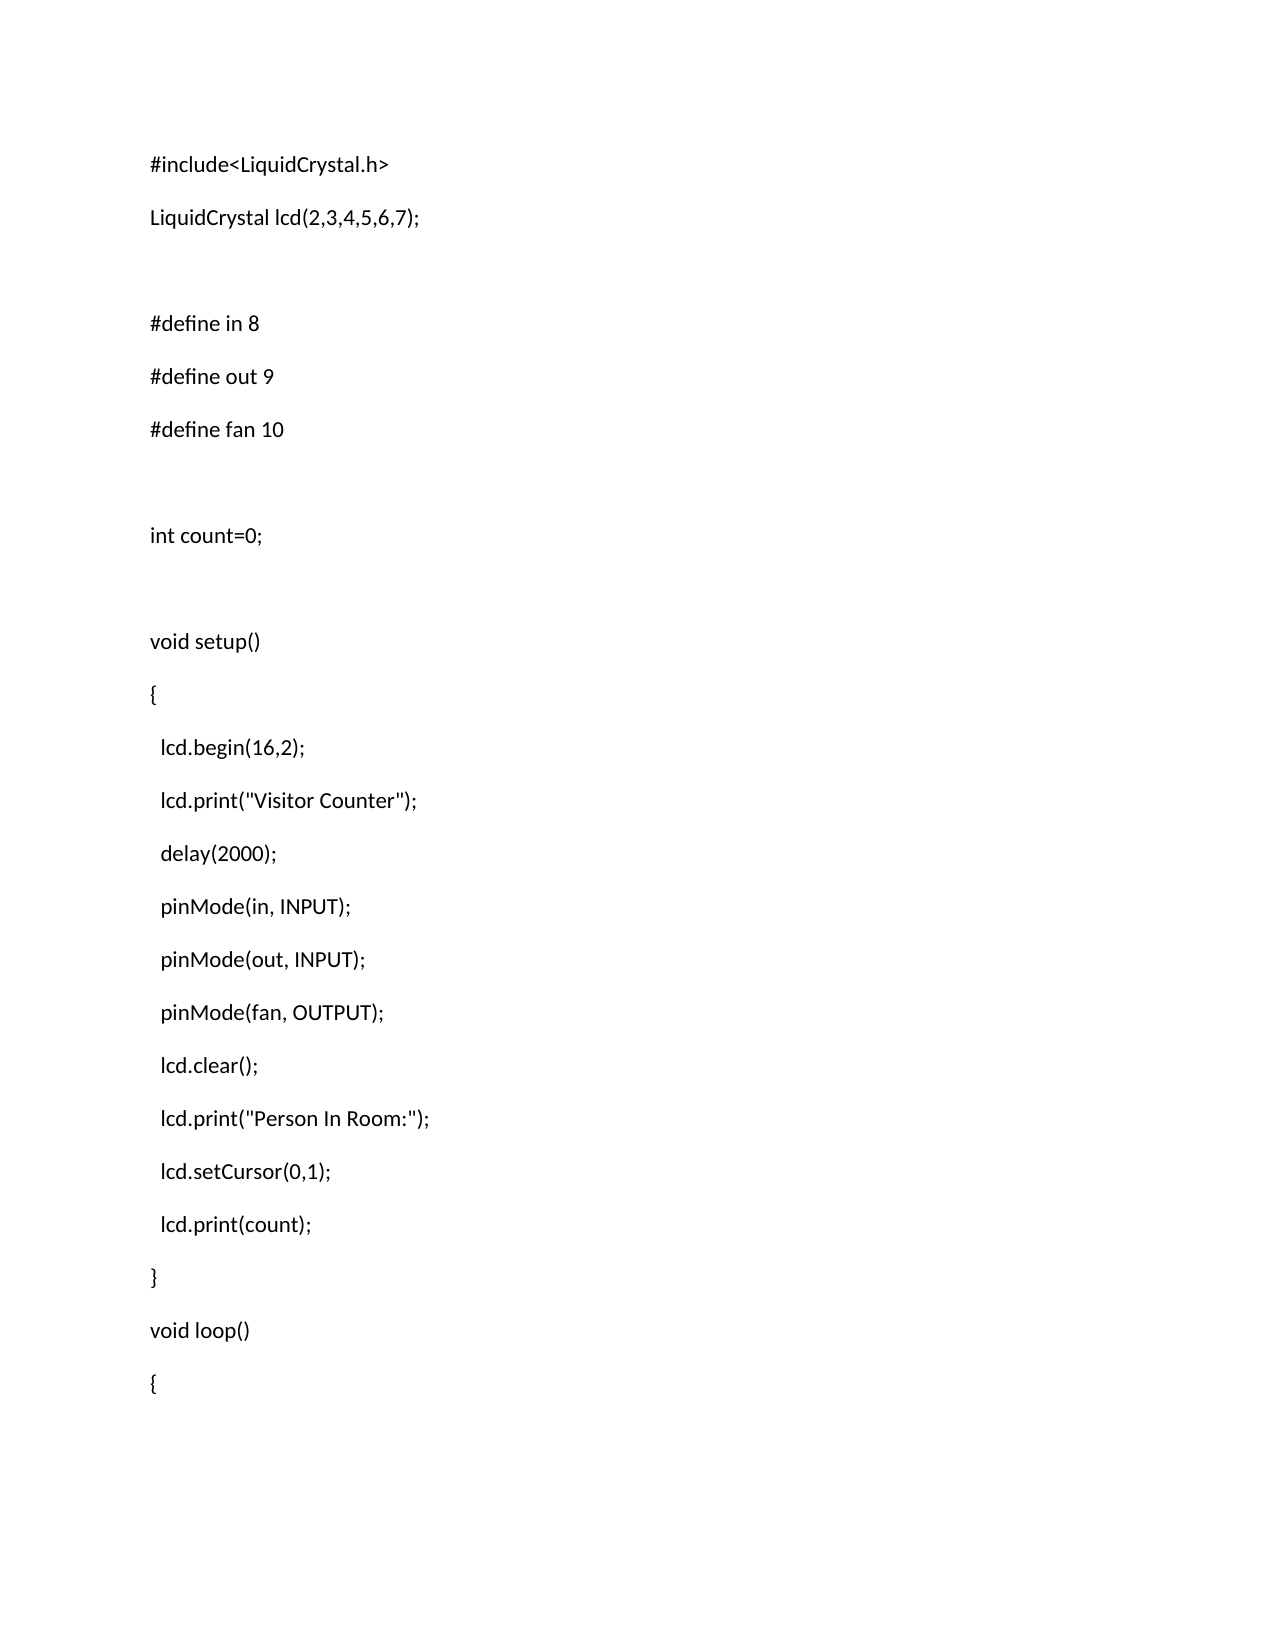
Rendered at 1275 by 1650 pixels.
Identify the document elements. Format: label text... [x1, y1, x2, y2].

text lcd.begin(16,2); [150, 733, 1125, 761]
text lcd.clear(); [150, 1051, 1125, 1079]
text lcd.print("Visitor Counter"); [150, 786, 1125, 814]
text #define fan 10 [150, 415, 1125, 443]
text #include<LiquidCrystal.h> [150, 150, 1125, 178]
text lcd.setCursor(0,1); [150, 1157, 1125, 1185]
text } [150, 1263, 1125, 1291]
text lcd.print("Person In Room:"); [150, 1104, 1125, 1132]
text pinMode(in, INPUT); [150, 892, 1125, 920]
text { [150, 680, 1125, 708]
text void setup() [150, 627, 1125, 655]
text void loop() [150, 1316, 1125, 1344]
text delay(2000); [150, 839, 1125, 867]
text pinMode(fan, OUTPUT); [150, 998, 1125, 1026]
text lcd.print(count); [150, 1210, 1125, 1238]
text #define in 8 [150, 309, 1125, 337]
text #define out 9 [150, 362, 1125, 390]
text { [150, 1369, 1125, 1397]
text pinMode(out, INPUT); [150, 945, 1125, 973]
text int count=0; [150, 521, 1125, 549]
text LiquidCrystal lcd(2,3,4,5,6,7); [150, 203, 1125, 231]
